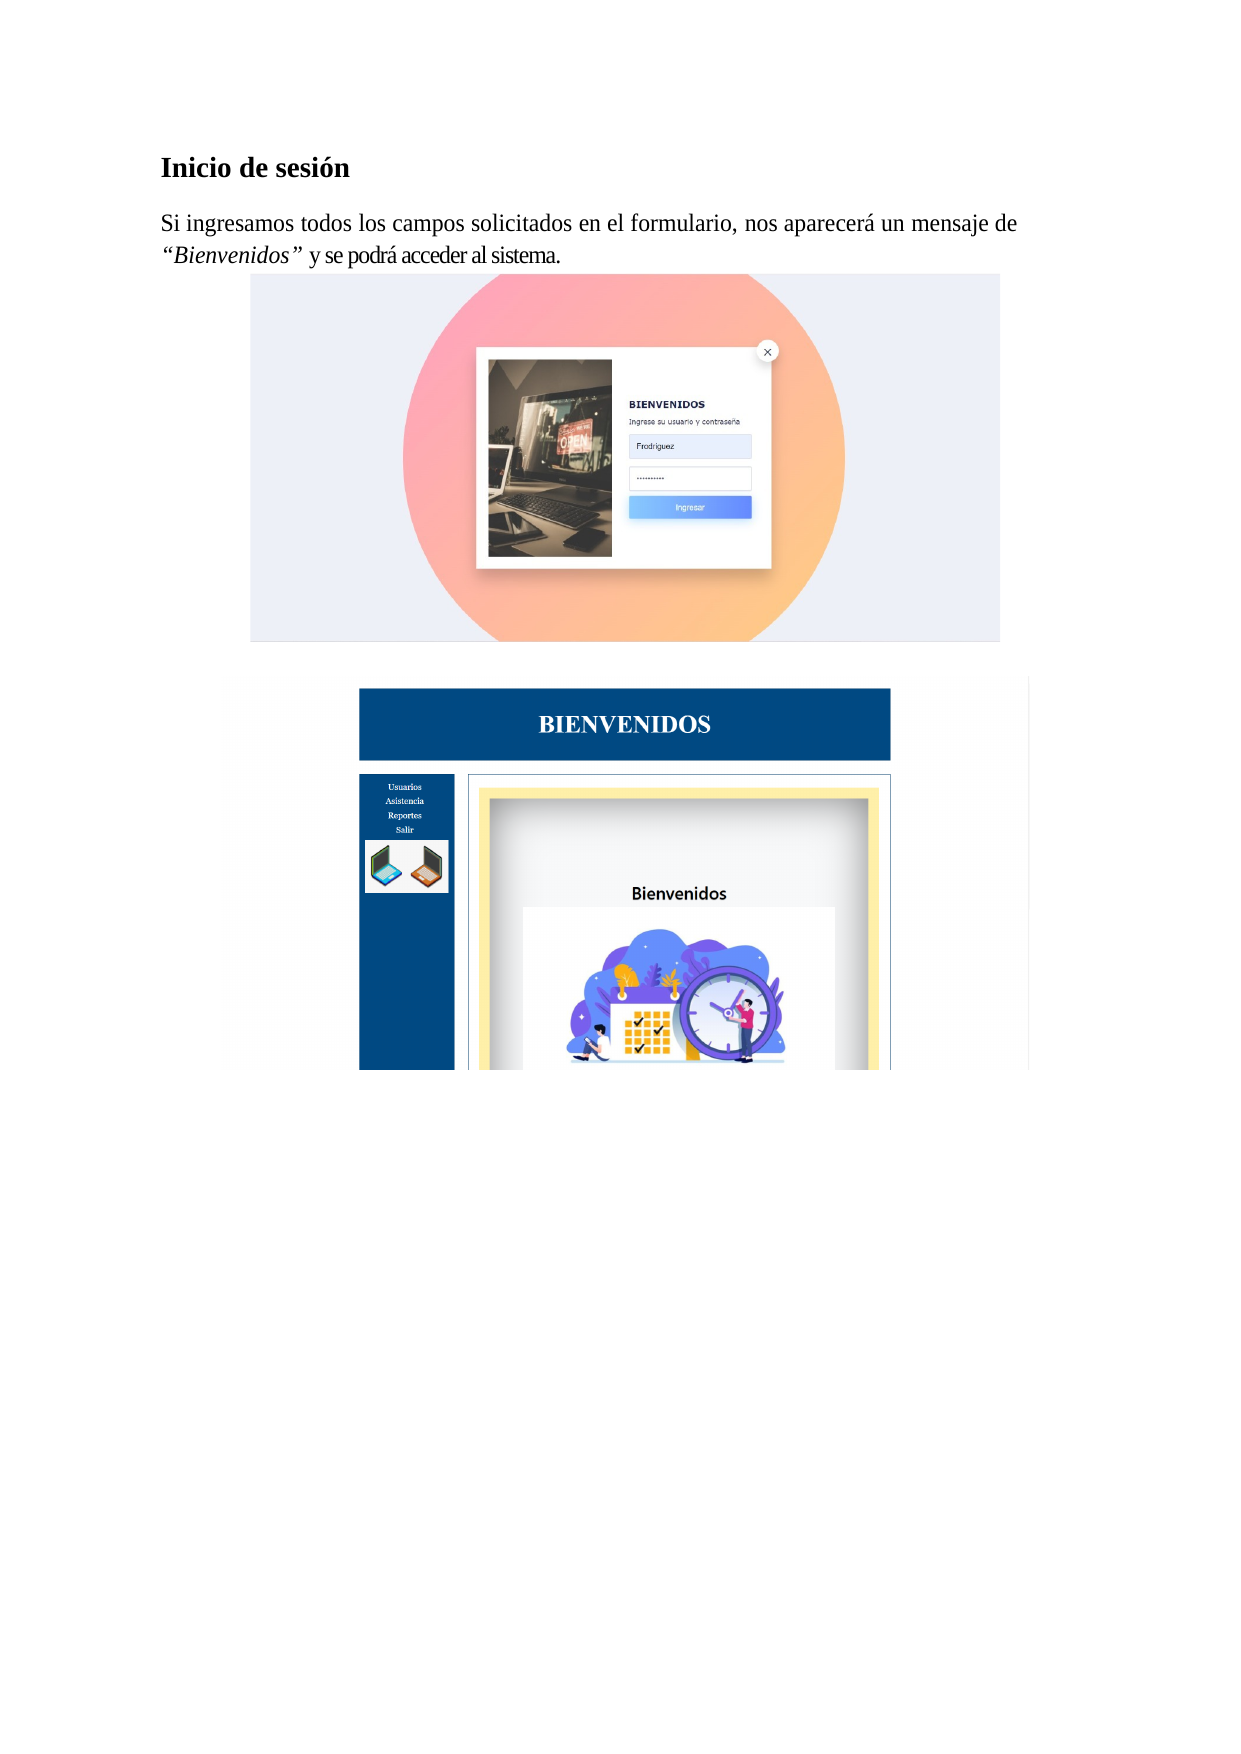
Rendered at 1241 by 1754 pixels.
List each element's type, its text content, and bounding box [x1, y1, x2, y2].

text “Bienvenidos” y se podrá acceder al sistema. [160, 240, 1090, 269]
text Si ingresamos todos los campos solicitados en el formulario, nos aparecerá un mensaje de [160, 208, 1090, 236]
subtitle Inicio de sesión [160, 150, 1090, 183]
